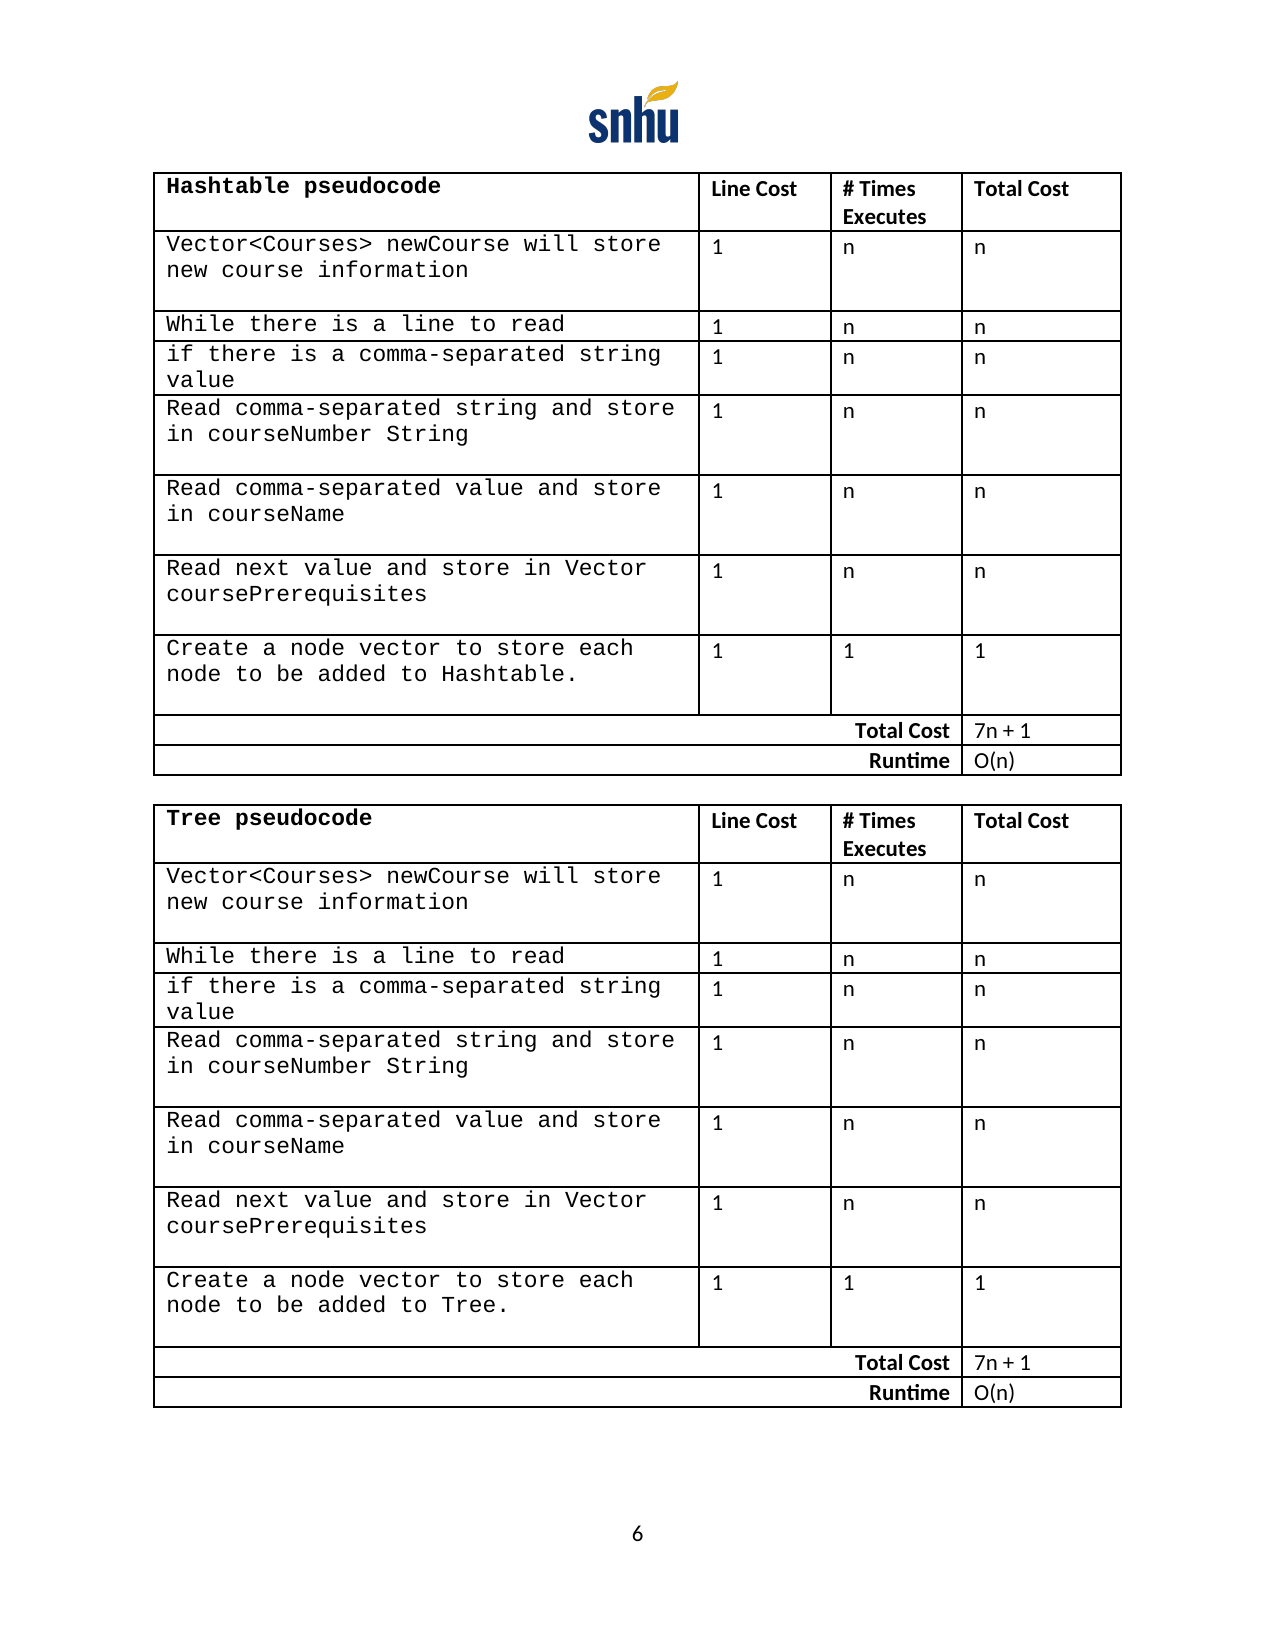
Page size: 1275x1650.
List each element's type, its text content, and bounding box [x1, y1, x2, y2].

table_cell 7n + 1 [963, 716, 1120, 744]
table_cell Read comma-separated string and store in courseNumber String [155, 1028, 698, 1106]
table_cell 1 [963, 1268, 1120, 1346]
table_header Total Cost [963, 174, 1120, 230]
table_cell Total Cost [155, 1348, 961, 1376]
table_cell n [963, 944, 1120, 972]
table_header Line Cost [700, 174, 830, 230]
table_cell 1 [700, 864, 830, 942]
table_cell Read comma-separated value and store in courseName [155, 1108, 698, 1186]
table_cell n [832, 974, 961, 1026]
table_cell 1 [832, 636, 961, 714]
table_cell n [963, 1108, 1120, 1186]
table_cell Create a node vector to store each node to be added to Hashtable. [155, 636, 698, 714]
table_cell 7n + 1 [963, 1348, 1120, 1376]
table_cell n [963, 396, 1120, 474]
table_cell n [832, 342, 961, 394]
table_cell n [963, 974, 1120, 1026]
table_cell While there is a line to read [155, 944, 698, 972]
table_cell n [963, 342, 1120, 394]
table_cell 1 [700, 396, 830, 474]
table_cell 1 [700, 1188, 830, 1266]
table_cell O(n) [963, 746, 1120, 774]
table_cell if there is a comma-separated string value [155, 974, 698, 1026]
table_cell O(n) [963, 1378, 1120, 1406]
table_cell n [832, 232, 961, 310]
table_cell if there is a comma-separated string value [155, 342, 698, 394]
table_header Total Cost [963, 806, 1120, 862]
table_cell n [963, 476, 1120, 554]
table_cell n [832, 312, 961, 340]
table_cell n [832, 1188, 961, 1266]
table_cell 1 [700, 556, 830, 634]
table_cell n [832, 1028, 961, 1106]
table_cell Create a node vector to store each node to be added to Tree. [155, 1268, 698, 1346]
table_cell 1 [963, 636, 1120, 714]
table_cell 1 [700, 974, 830, 1026]
table_cell While there is a line to read [155, 312, 698, 340]
table_cell Total Cost [155, 716, 961, 744]
table_cell n [963, 864, 1120, 942]
table_cell 1 [700, 1028, 830, 1106]
table_cell 1 [700, 1268, 830, 1346]
table_cell n [832, 944, 961, 972]
table_cell 1 [700, 944, 830, 972]
table_cell 1 [700, 1108, 830, 1186]
table_cell 1 [700, 312, 830, 340]
table_cell Read next value and store in Vector coursePrerequisites [155, 556, 698, 634]
table_cell n [832, 1108, 961, 1186]
table_cell 1 [832, 1268, 961, 1346]
table_cell 1 [700, 476, 830, 554]
table_cell n [963, 1188, 1120, 1266]
table_cell Read comma-separated string and store in courseNumber String [155, 396, 698, 474]
table_header Hashtable pseudocode [155, 174, 698, 230]
table_cell n [832, 476, 961, 554]
table_cell n [963, 1028, 1120, 1106]
table_cell Vector<Courses> newCourse will store new course information [155, 864, 698, 942]
picture [568, 75, 707, 152]
table_cell n [963, 232, 1120, 310]
table_header # Times Executes [832, 806, 961, 862]
table_cell 1 [700, 232, 830, 310]
table_cell n [832, 396, 961, 474]
table_cell 1 [700, 342, 830, 394]
table_cell Runtime [155, 1378, 961, 1406]
table_cell n [963, 556, 1120, 634]
table_cell n [963, 312, 1120, 340]
table_cell Vector<Courses> newCourse will store new course information [155, 232, 698, 310]
table_cell Runtime [155, 746, 961, 774]
table_cell Read next value and store in Vector coursePrerequisites [155, 1188, 698, 1266]
table_header # Times Executes [832, 174, 961, 230]
table_header Line Cost [700, 806, 830, 862]
table_cell Read comma-separated value and store in courseName [155, 476, 698, 554]
table_header Tree pseudocode [155, 806, 698, 862]
table_cell 1 [700, 636, 830, 714]
table_cell n [832, 556, 961, 634]
table_cell n [832, 864, 961, 942]
